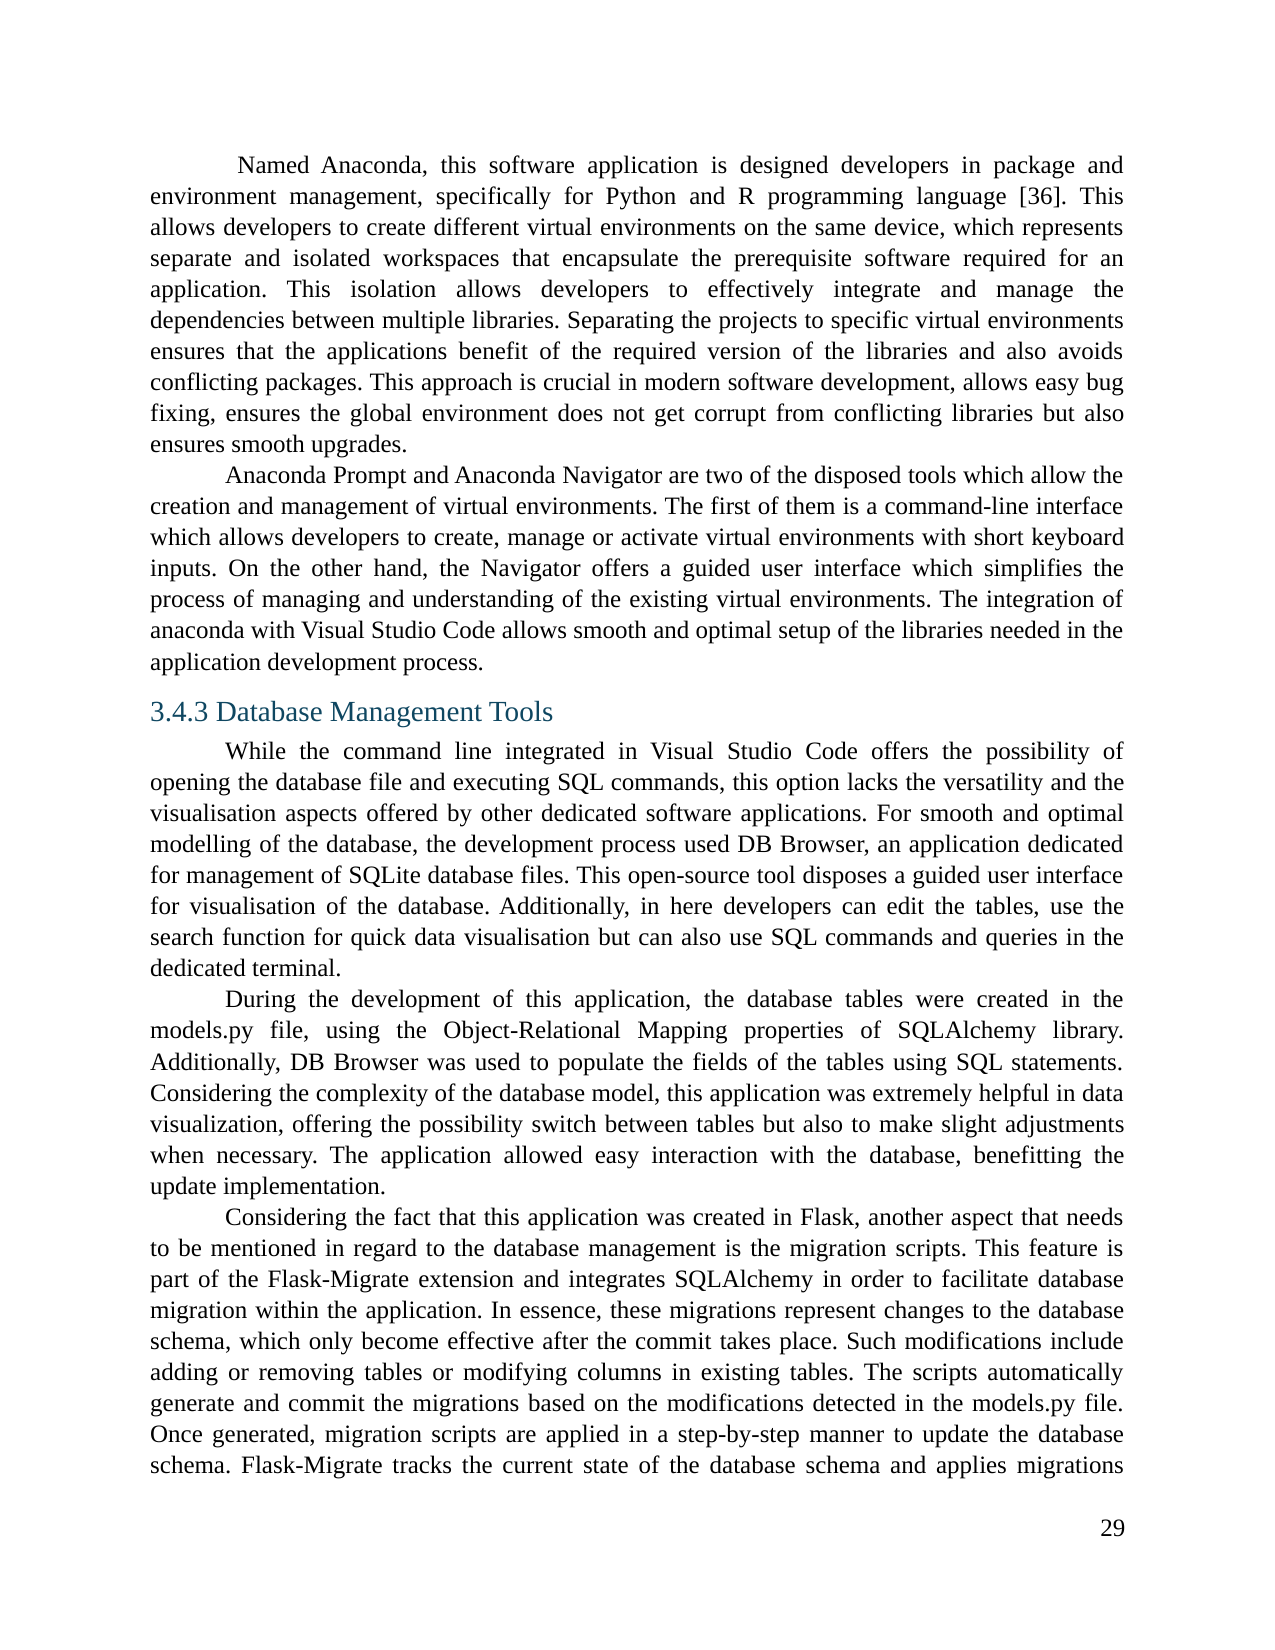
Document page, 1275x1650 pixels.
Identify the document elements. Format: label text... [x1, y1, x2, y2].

text During the development of this application, the database tables were created in the models.py file, using the Object-Relational Mapping properties of SQLAlchemy library. Additionally, DB Browser was used to populate the fields of the tables using SQL statements. Considering the complexity of the database model, this application was extremely helpful in data visualization, offering the possibility switch between tables but also to make slight adjustments when necessary. The application allowed easy interaction with the database, benefitting the update implementation. [150, 984, 1125, 1199]
subtitle 3.4.3 Database Management Tools [150, 694, 1125, 728]
text Named Anaconda, this software application is designed developers in package and environment management, specifically for Python and R programming language [36]. This allows developers to create different virtual environments on the same device, which represents separate and isolated workspaces that encapsulate the prerequisite software required for an application. This isolation allows developers to effectively integrate and manage the dependencies between multiple libraries. Separating the projects to specific virtual environments ensures that the applications benefit of the required version of the libraries and also avoids conflicting packages. This approach is crucial in modern software development, allows easy bug fixing, ensures the global environment does not get corrupt from conflicting libraries but also ensures smooth upgrades. [150, 150, 1125, 458]
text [150, 1202, 1125, 1479]
text While the command line integrated in Visual Studio Code offers the possibility of opening the database file and executing SQL commands, this option lacks the versatility and the visualisation aspects offered by other dedicated software applications. For smooth and optimal modelling of the database, the development process used DB Browser, an application dedicated for management of SQLite database files. This open-source tool disposes a guided user interface for visualisation of the database. Additionally, in here developers can edit the tables, use the search function for quick data visualisation but can also use SQL commands and queries in the dedicated terminal. [150, 736, 1125, 982]
text Anaconda Prompt and Anaconda Navigator are two of the disposed tools which allow the creation and management of virtual environments. The first of them is a command-line interface which allows developers to create, manage or activate virtual environments with short keyboard inputs. On the other hand, the Navigator offers a guided user interface which simplifies the process of managing and understanding of the existing virtual environments. The integration of anaconda with Visual Studio Code allows smooth and optimal setup of the libraries needed in the application development process. [150, 460, 1125, 675]
